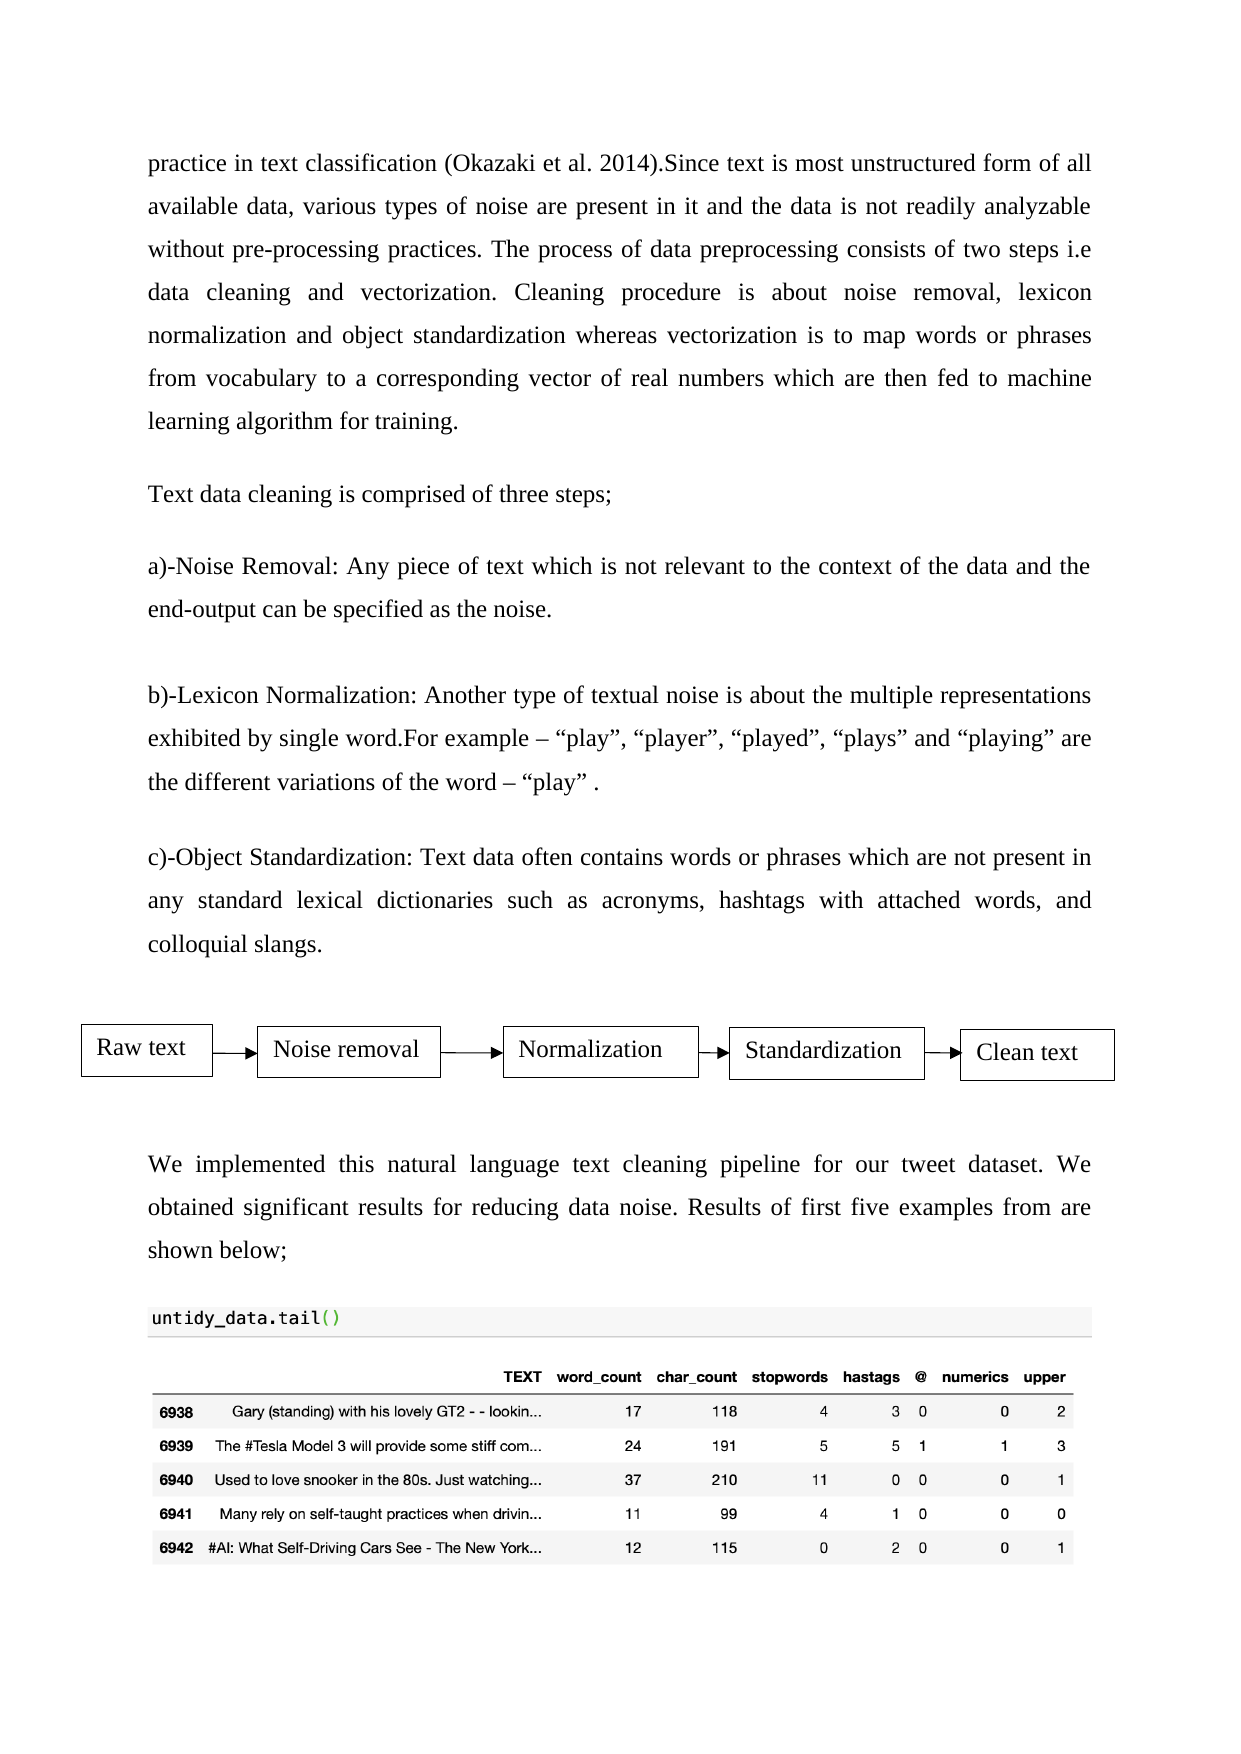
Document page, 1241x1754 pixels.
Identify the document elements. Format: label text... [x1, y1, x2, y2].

text a)-Noise Removal: Any piece of text which is not relevant to the context of the data and the end-output can be specified as the noise. [148, 761, 1093, 833]
text We performed text preprocessing on the tweets to remove noise, to create consistent input for our model, and to reduce dimensionality in order to avoid misclassification .This is a common practice in text classification (Okazaki et al. 2014).Since text is most unstructured form of all available data, various types of noise are present in it and the data is not readily analyzable without pre-processing practices. The process of data preprocessing consists of two steps i.e data cleaning and vectorization. Cleaning procedure is about noise removal, lexicon normalization and object standardization whereas vectorization is to map words or phrases from vocabulary to a corresponding vector of real numbers which are then fed to machine learning algorithm for training. [148, 271, 1093, 645]
text We implemented this natural language text cleaning pipeline for our tweet dataset. We obtained significant results for reducing data noise. Results of first five examples from are shown below; [148, 1359, 1093, 1474]
text c)-Object Standardization: Text data often contains words or phrases which are not present in any standard lexical dictionaries such as acronyms, hashtags with attached words, and colloquial slangs. [148, 1052, 1093, 1167]
text b)-Lexicon Normalization: Another type of textual noise is about the multiple representations exhibited by single word.For example – “play”, “player”, “played”, “plays” and “playing” are the different variations of the word – “play” . [148, 890, 1093, 1005]
subtitle 3.3 Text Data preprocessing [148, 213, 1093, 242]
text Text data cleaning is comprised of three steps; [148, 689, 1093, 717]
